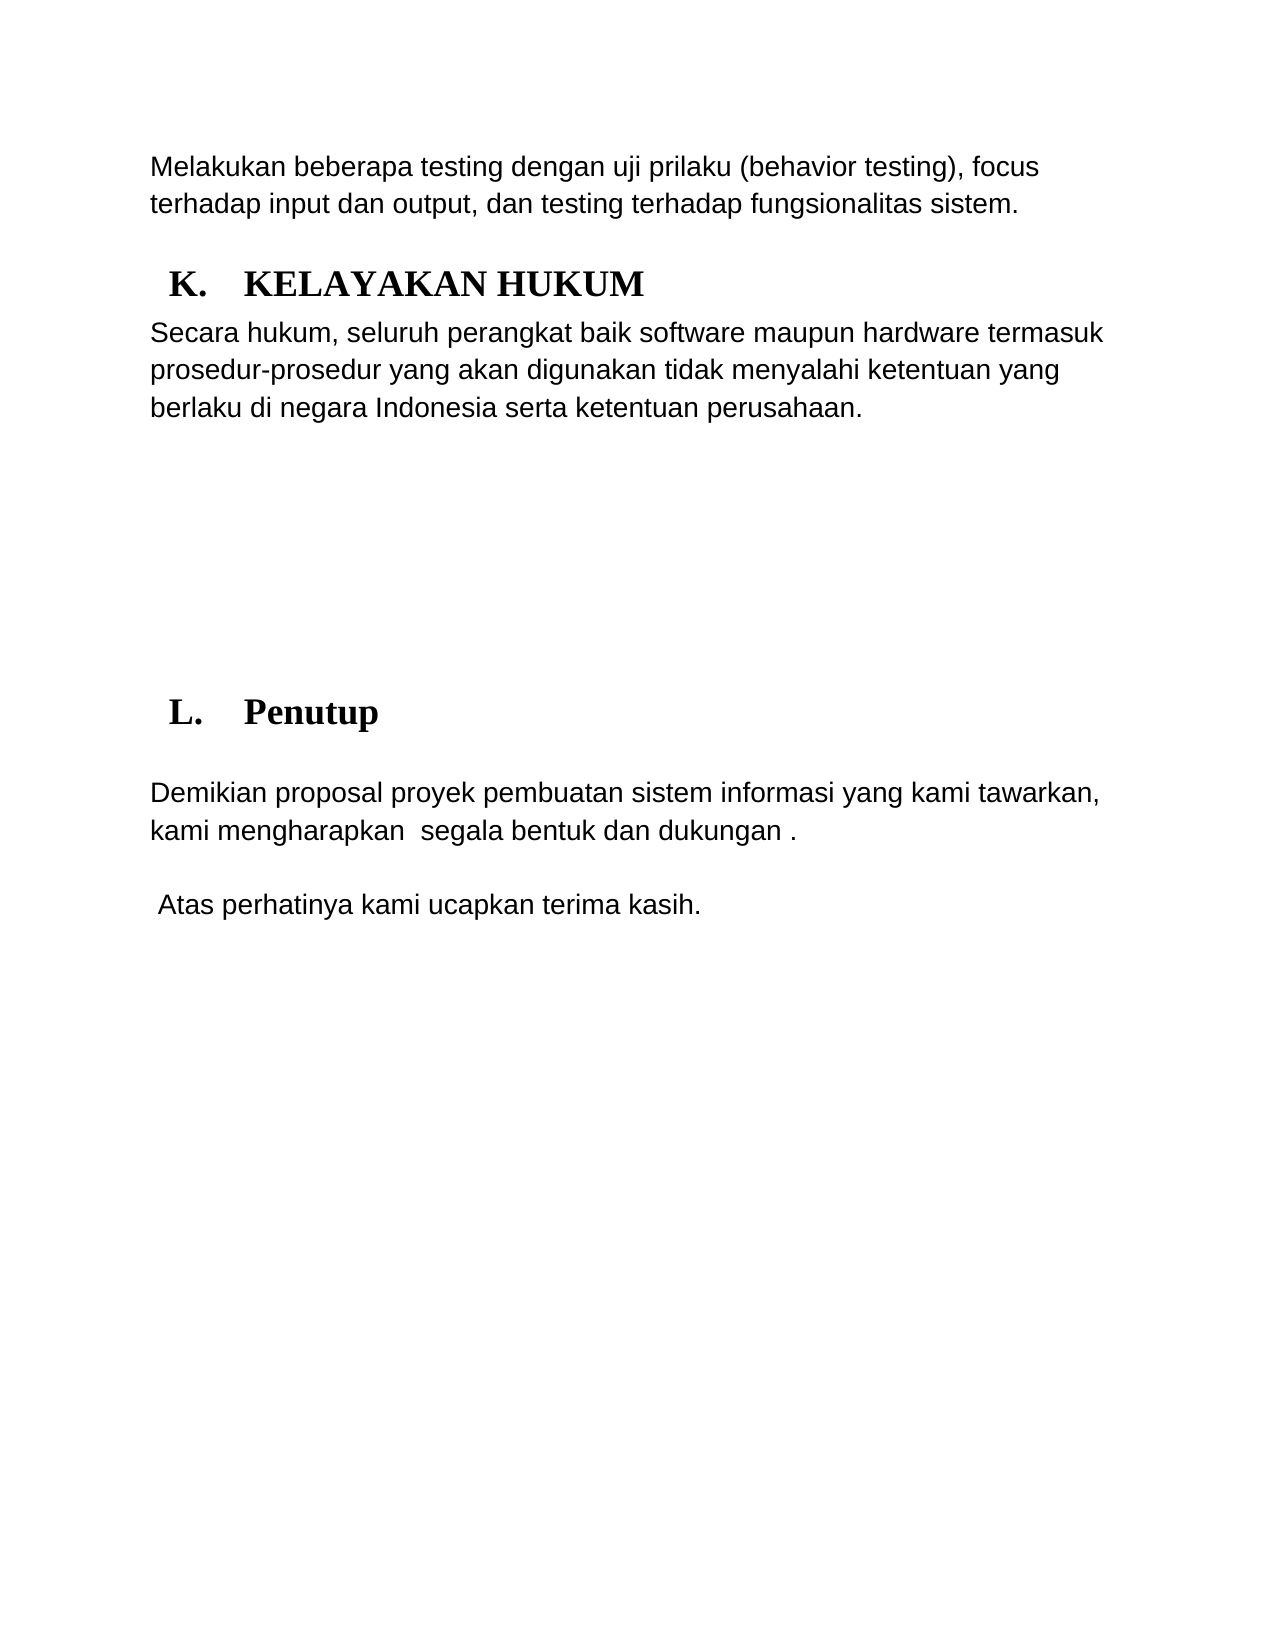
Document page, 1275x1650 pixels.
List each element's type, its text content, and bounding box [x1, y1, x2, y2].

subtitle KELAYAKAN HUKUM [169, 262, 1125, 305]
text Demikian proposal proyek pembuatan sistem informasi yang kami tawarkan, kami mengharapkan segala bentuk dan dukungan . [150, 776, 1125, 846]
list Penutup [169, 689, 1125, 732]
text Atas perhatinya kami ucapkan terima kasih. [150, 888, 1125, 921]
text Secara hukum, seluruh perangkat baik software maupun hardware termasuk prosedur-prosedur yang akan digunakan tidak menyalahi ketentuan yang berlaku di negara Indonesia serta ketentuan perusahaan. [150, 316, 1125, 423]
text Melakukan beberapa testing dengan uji prilaku (behavior testing), focus terhadap input dan output, dan testing terhadap fungsionalitas sistem. [150, 150, 1125, 219]
